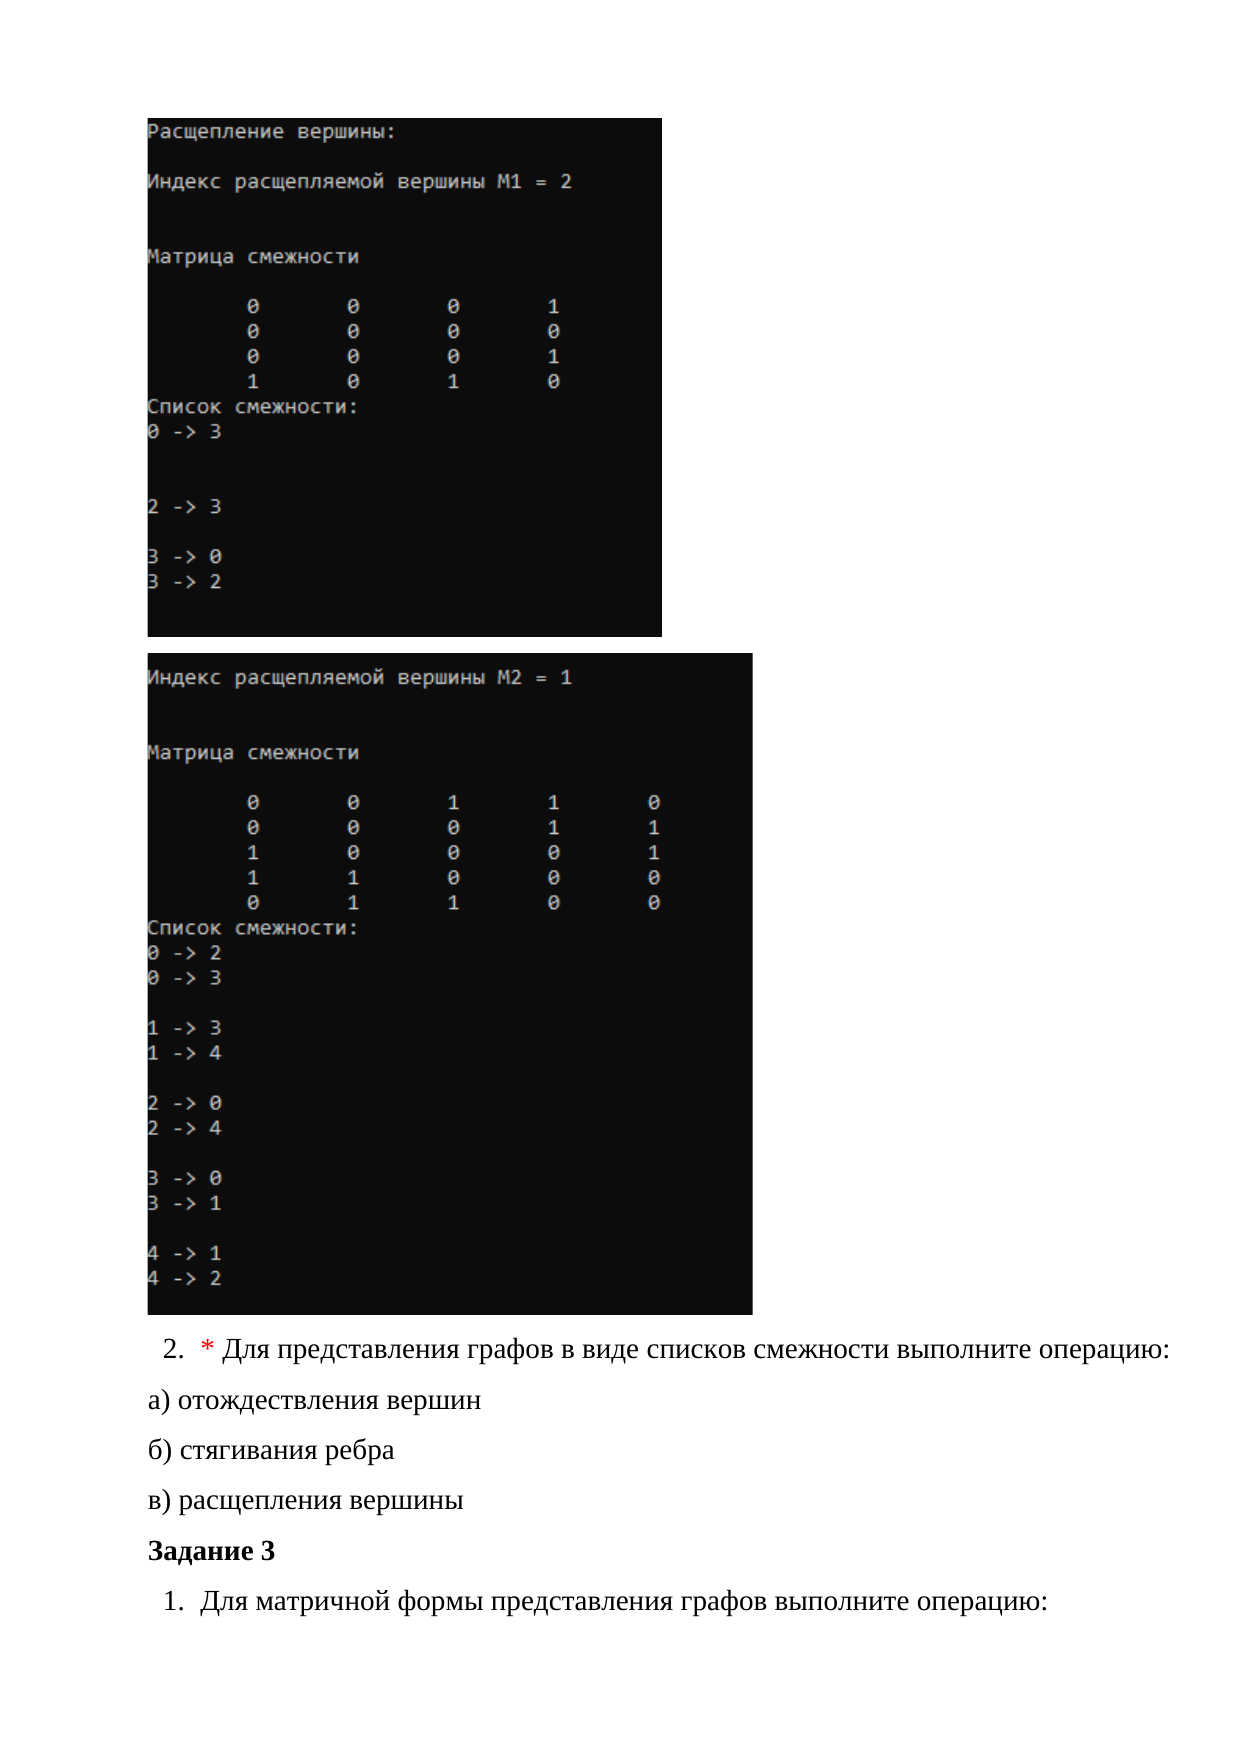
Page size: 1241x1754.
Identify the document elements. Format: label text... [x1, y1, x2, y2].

picture [147, 118, 662, 637]
picture [147, 653, 753, 1315]
list * Для представления графов в виде списков смежности выполните операцию: [148, 1331, 1181, 1365]
text Задание 3 [148, 1533, 1181, 1566]
list б) стягивания ребра [148, 1432, 1181, 1466]
list Для матричной формы представления графов выполните операцию: [148, 1583, 1181, 1617]
list а) отождествления вершин [148, 1382, 1181, 1415]
list в) расщепления вершины [148, 1482, 1181, 1516]
